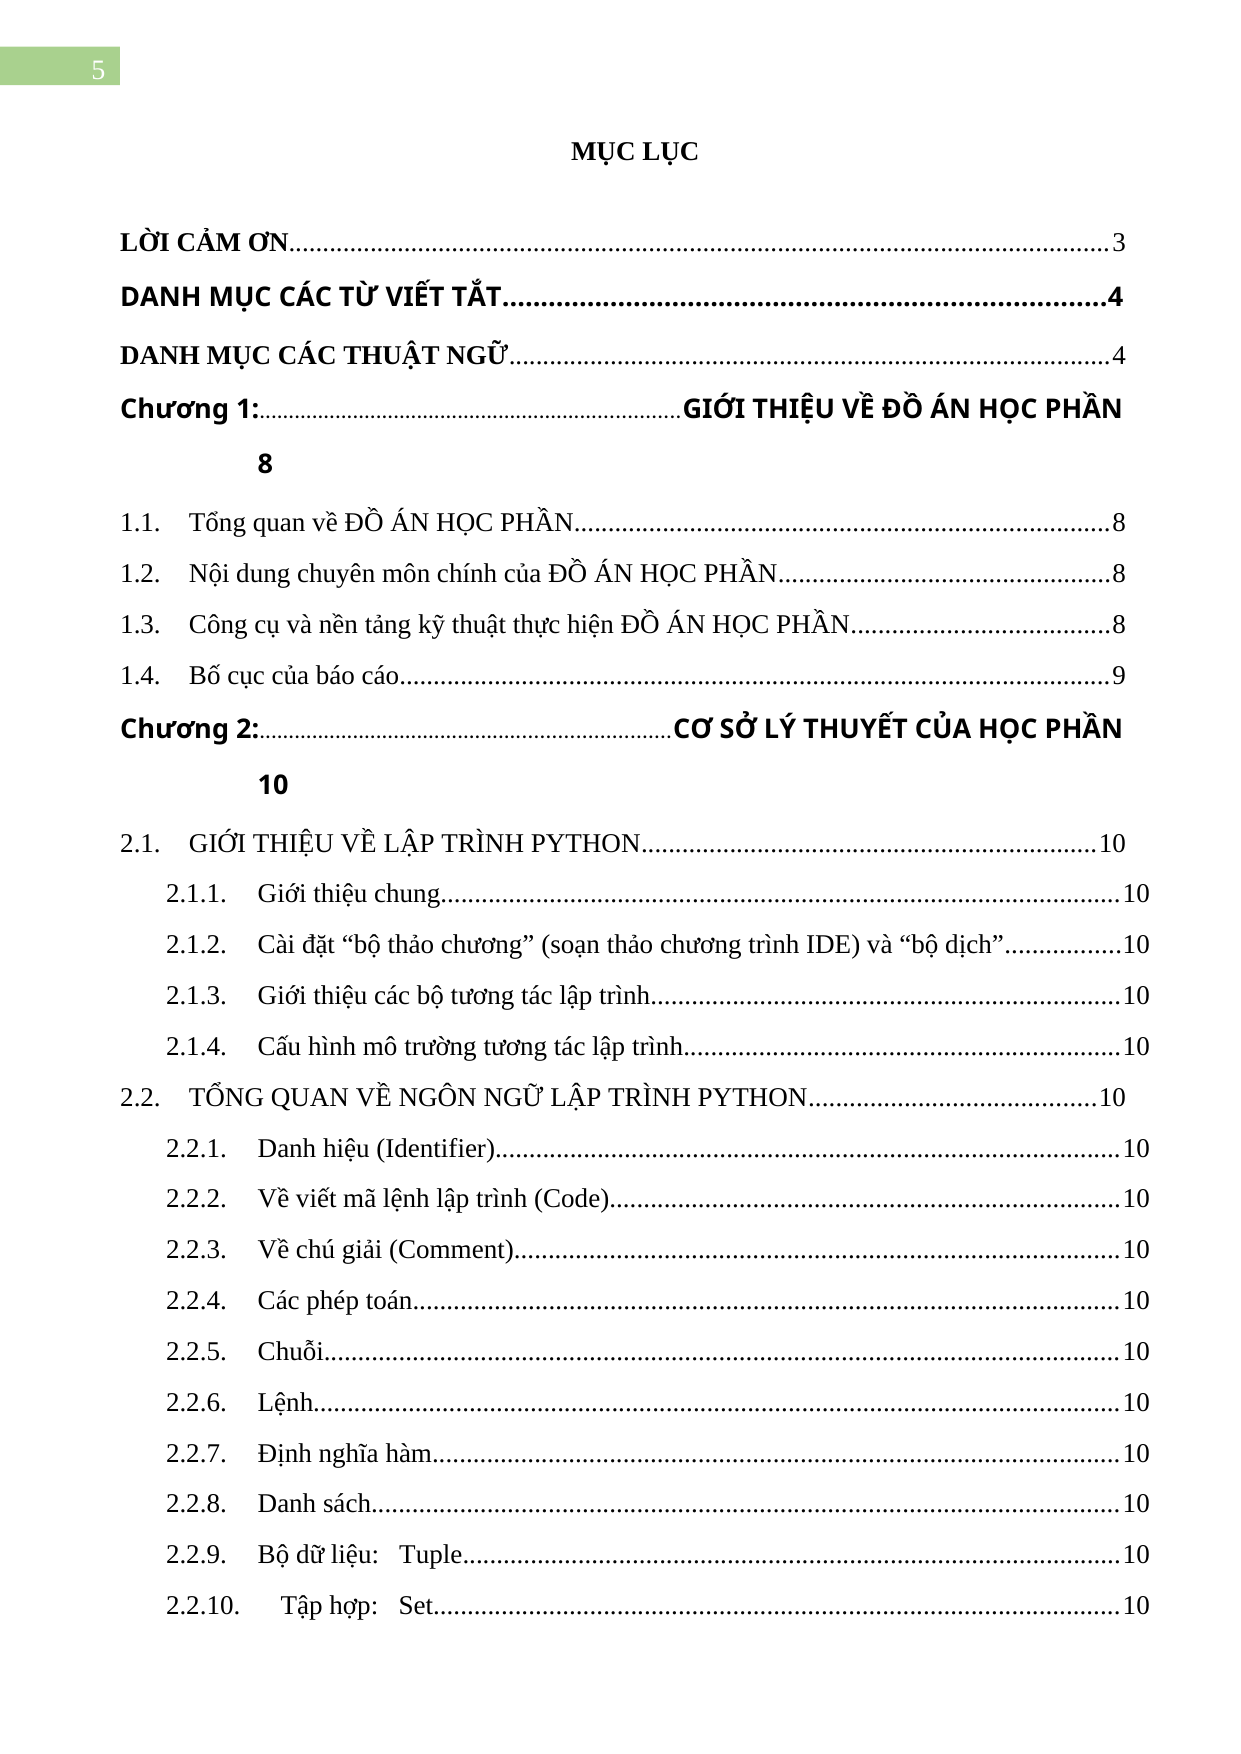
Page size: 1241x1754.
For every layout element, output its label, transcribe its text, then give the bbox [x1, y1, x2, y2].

text DANH MỤC CÁC TỪ VIẾT TẮT 4 [120, 277, 1148, 314]
text 2.2.7. Định nghĩa hàm 10 [166, 1437, 1150, 1468]
text Chương 1: GIỚI THIỆU VỀ ĐỒ ÁN HỌC PHẦN 8 [120, 390, 1148, 482]
text 2.1.3. Giới thiệu các bộ tương tác lập trình 10 [166, 979, 1150, 1010]
text 2.2.8. Danh sách 10 [166, 1488, 1150, 1519]
text LỜI CẢM ƠN 3 [120, 226, 1150, 258]
text 2.2.2. Về viết mã lệnh lập trình (Code) 10 [166, 1183, 1150, 1214]
text 2.1.4. Cấu hình mô trường tương tác lập trình 10 [166, 1030, 1150, 1061]
text 2.2.9. Bộ dữ liệu: Tuple 10 [166, 1538, 1150, 1569]
text 1.1. Tổng quan về ĐỒ ÁN HỌC PHẦN 8 [120, 507, 1150, 538]
text 2.1.1. Giới thiệu chung 10 [166, 878, 1150, 909]
text 2.2.10. Tập hợp: Set 10 [166, 1589, 1150, 1620]
text MỤC LỤC [120, 135, 1150, 166]
text Chương 2: CƠ SỞ LÝ THUYẾT CỦA HỌC PHẦN 10 [120, 710, 1148, 802]
text 1.4. Bố cục của báo cáo 9 [120, 659, 1150, 690]
text DANH MỤC CÁC THUẬT NGỮ 4 [120, 339, 1150, 370]
text 1.2. Nội dung chuyên môn chính của ĐỒ ÁN HỌC PHẦN 8 [120, 557, 1150, 588]
text 2.2.3. Về chú giải (Comment) 10 [166, 1233, 1150, 1264]
text 2.2.1. Danh hiệu (Identifier) 10 [166, 1132, 1150, 1163]
text 2.2.6. Lệnh 10 [166, 1386, 1150, 1417]
text 2.2.5. Chuỗi 10 [166, 1335, 1150, 1366]
text 2.2.4. Các phép toán 10 [166, 1284, 1150, 1315]
text 2.1. GIỚI THIỆU VỀ LẬP TRÌNH PYTHON 10 [120, 827, 1150, 858]
text 2.2. TỔNG QUAN VỀ NGÔN NGỮ LẬP TRÌNH PYTHON 10 [120, 1081, 1150, 1112]
text 1.3. Công cụ và nền tảng kỹ thuật thực hiện ĐỒ ÁN HỌC PHẦN 8 [120, 608, 1150, 639]
text 2.1.2. Cài đặt “bộ thảo chương” (soạn thảo chương trình IDE) và “bộ dịch” 10 [166, 928, 1150, 959]
